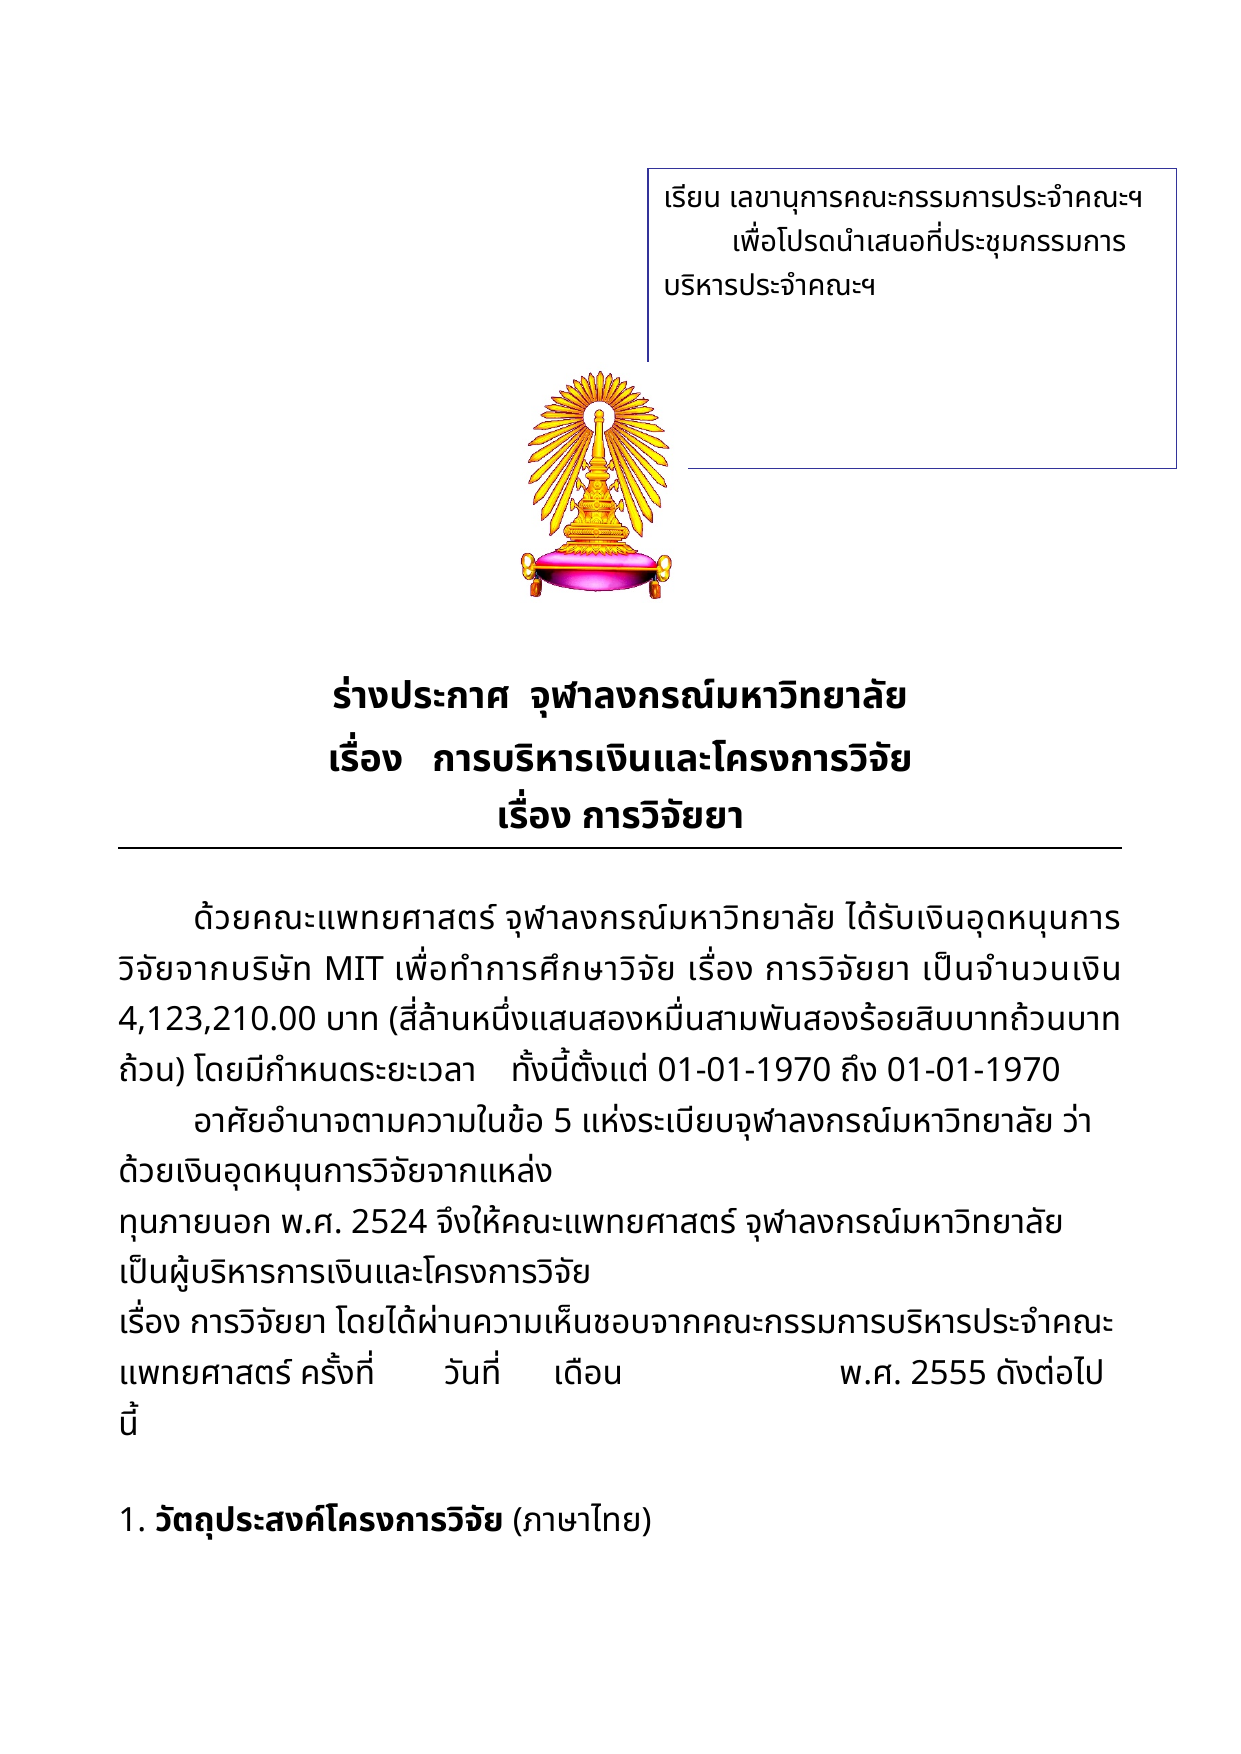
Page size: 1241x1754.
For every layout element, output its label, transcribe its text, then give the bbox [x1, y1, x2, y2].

text อาศัยอำนาจตามความในข้อ 5 แห่งระเบียบจุฬาลงกรณ์มหาวิทยาลัย ว่าด้วยเงินอุดหนุนการวิจัยจากแหล่ง [118, 1096, 1122, 1197]
text เรื่อง การวิจัยยา โดยได้ผ่านความเห็นชอบจากคณะกรรมการบริหารประจำคณะแพทยศาสตร์ ครั้งที่ วันที่ เดือน พ.ศ. 2555 ดังต่อไปนี้ [118, 1298, 1122, 1450]
subtitle ร่างประกาศ จุฬาลงกรณ์มหาวิทยาลัย [118, 669, 1122, 725]
text เรื่อง การวิจัยยา [118, 788, 1122, 847]
text 1. วัตถุประสงค์โครงการวิจัย (ภาษาไทย) [118, 1495, 1122, 1546]
picture [498, 362, 688, 603]
list ด้วยคณะแพทยศาสตร์ จุฬาลงกรณ์มหาวิทยาลัย ได้รับเงินอุดหนุนการวิจัยจากบริษัท MIT เพื่อทำการศึกษาวิจัย เรื่อง การวิจัยยา เป็นจำนวนเงิน 4,123,210.00 บาท (สี่ล้านหนึ่งแสนสองหมื่นสามพันสองร้อยสิบบาทถ้วนบาทถ้วน) โดยมีกำหนดระยะเวลา ทั้งนี้ตั้งแต่ 01-01-1970 ถึง 01-01-1970 [118, 894, 1122, 1096]
text ทุนภายนอก พ.ศ. 2524 จึงให้คณะแพทยศาสตร์ จุฬาลงกรณ์มหาวิทยาลัย เป็นผู้บริหารการเงินและโครงการวิจัย [118, 1197, 1122, 1298]
text เรื่อง การบริหารเงินและโครงการวิจัย [118, 732, 1122, 788]
